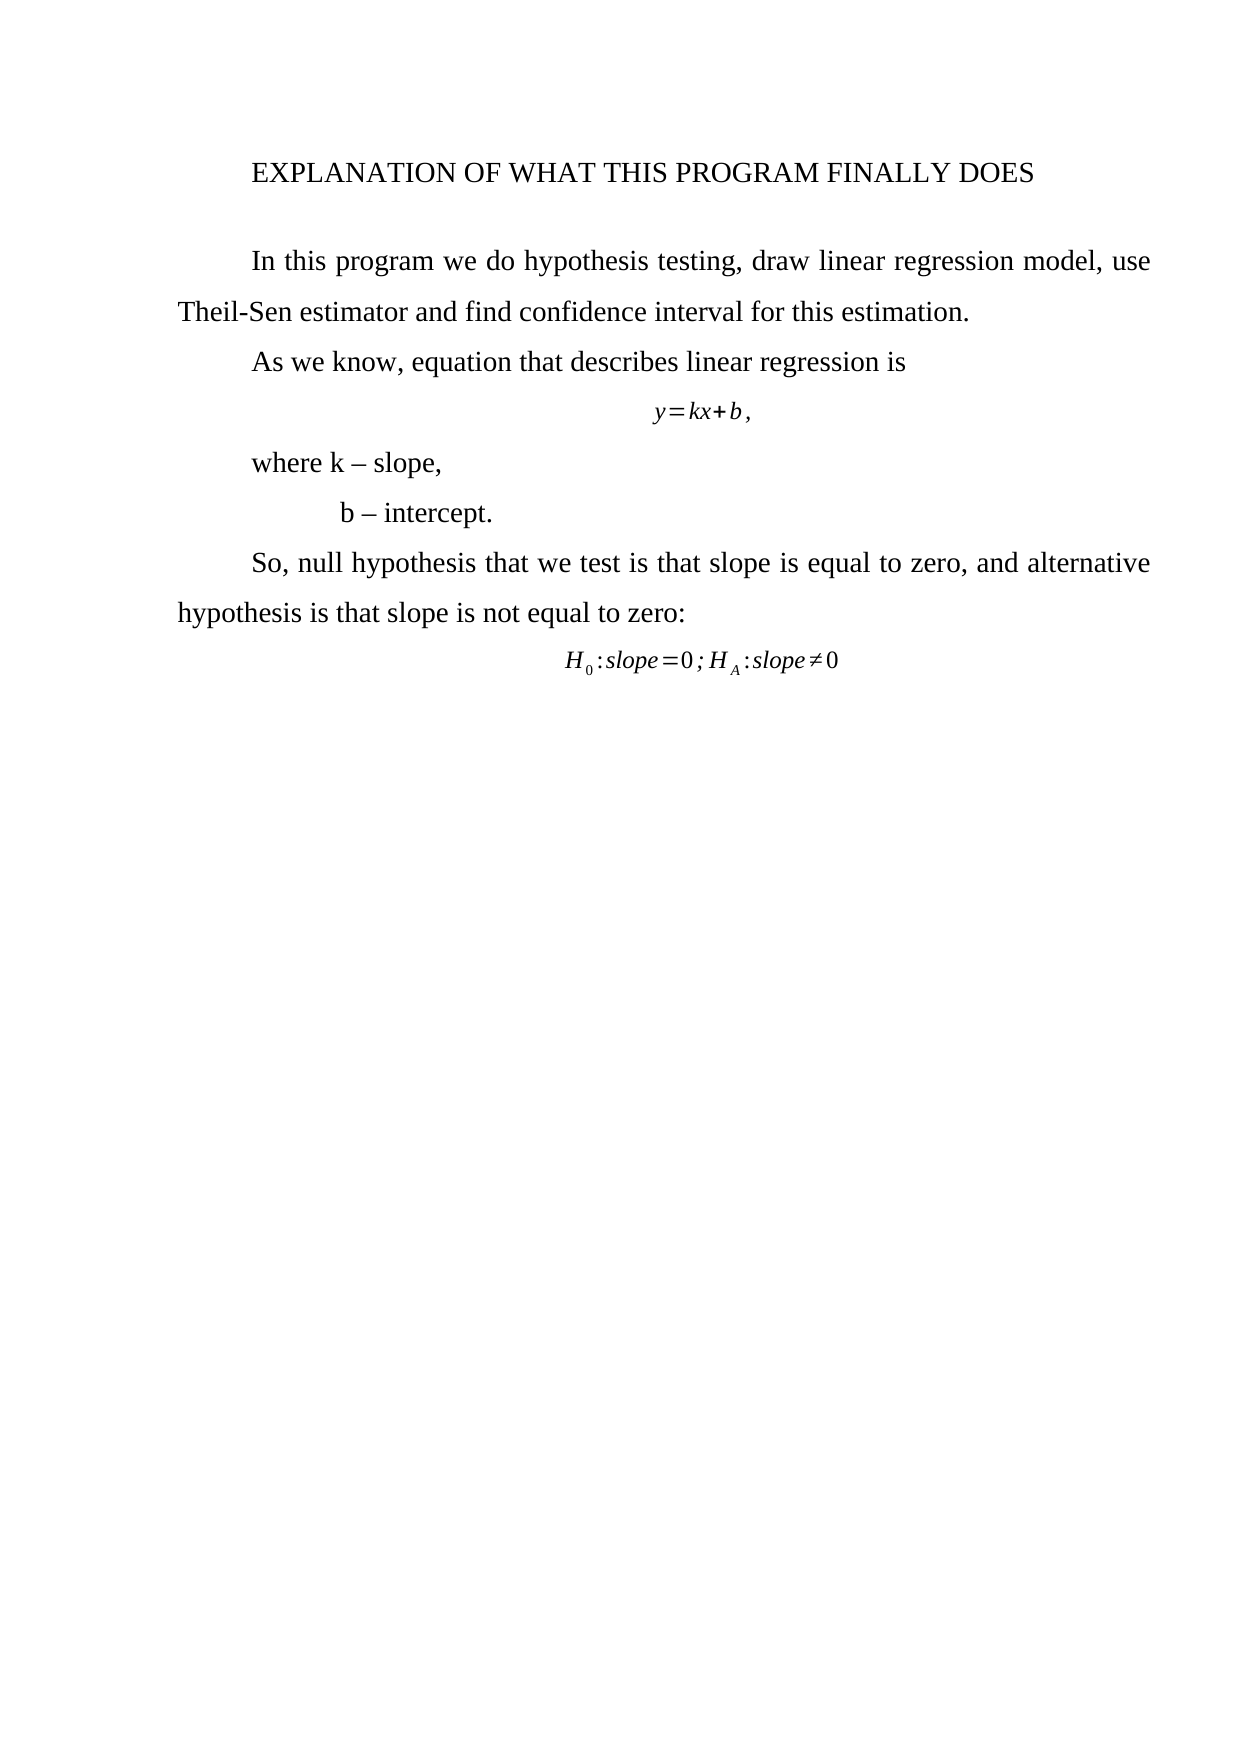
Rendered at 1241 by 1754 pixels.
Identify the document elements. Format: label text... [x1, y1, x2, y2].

text where k – slope, [177, 445, 1152, 478]
text b – intercept. [251, 495, 1152, 528]
text As we know, equation that describes linear regression is [177, 344, 1152, 378]
subtitle Explanation of what this program finally does [177, 156, 1152, 189]
text In this program we do hypothesis testing, draw linear regression model, use Theil-Sen estimator and find confidence interval for this estimation. [177, 243, 1152, 327]
text So, null hypothesis that we test is that slope is equal to zero, and alternative hypothesis is that slope is not equal to zero: [177, 545, 1152, 629]
